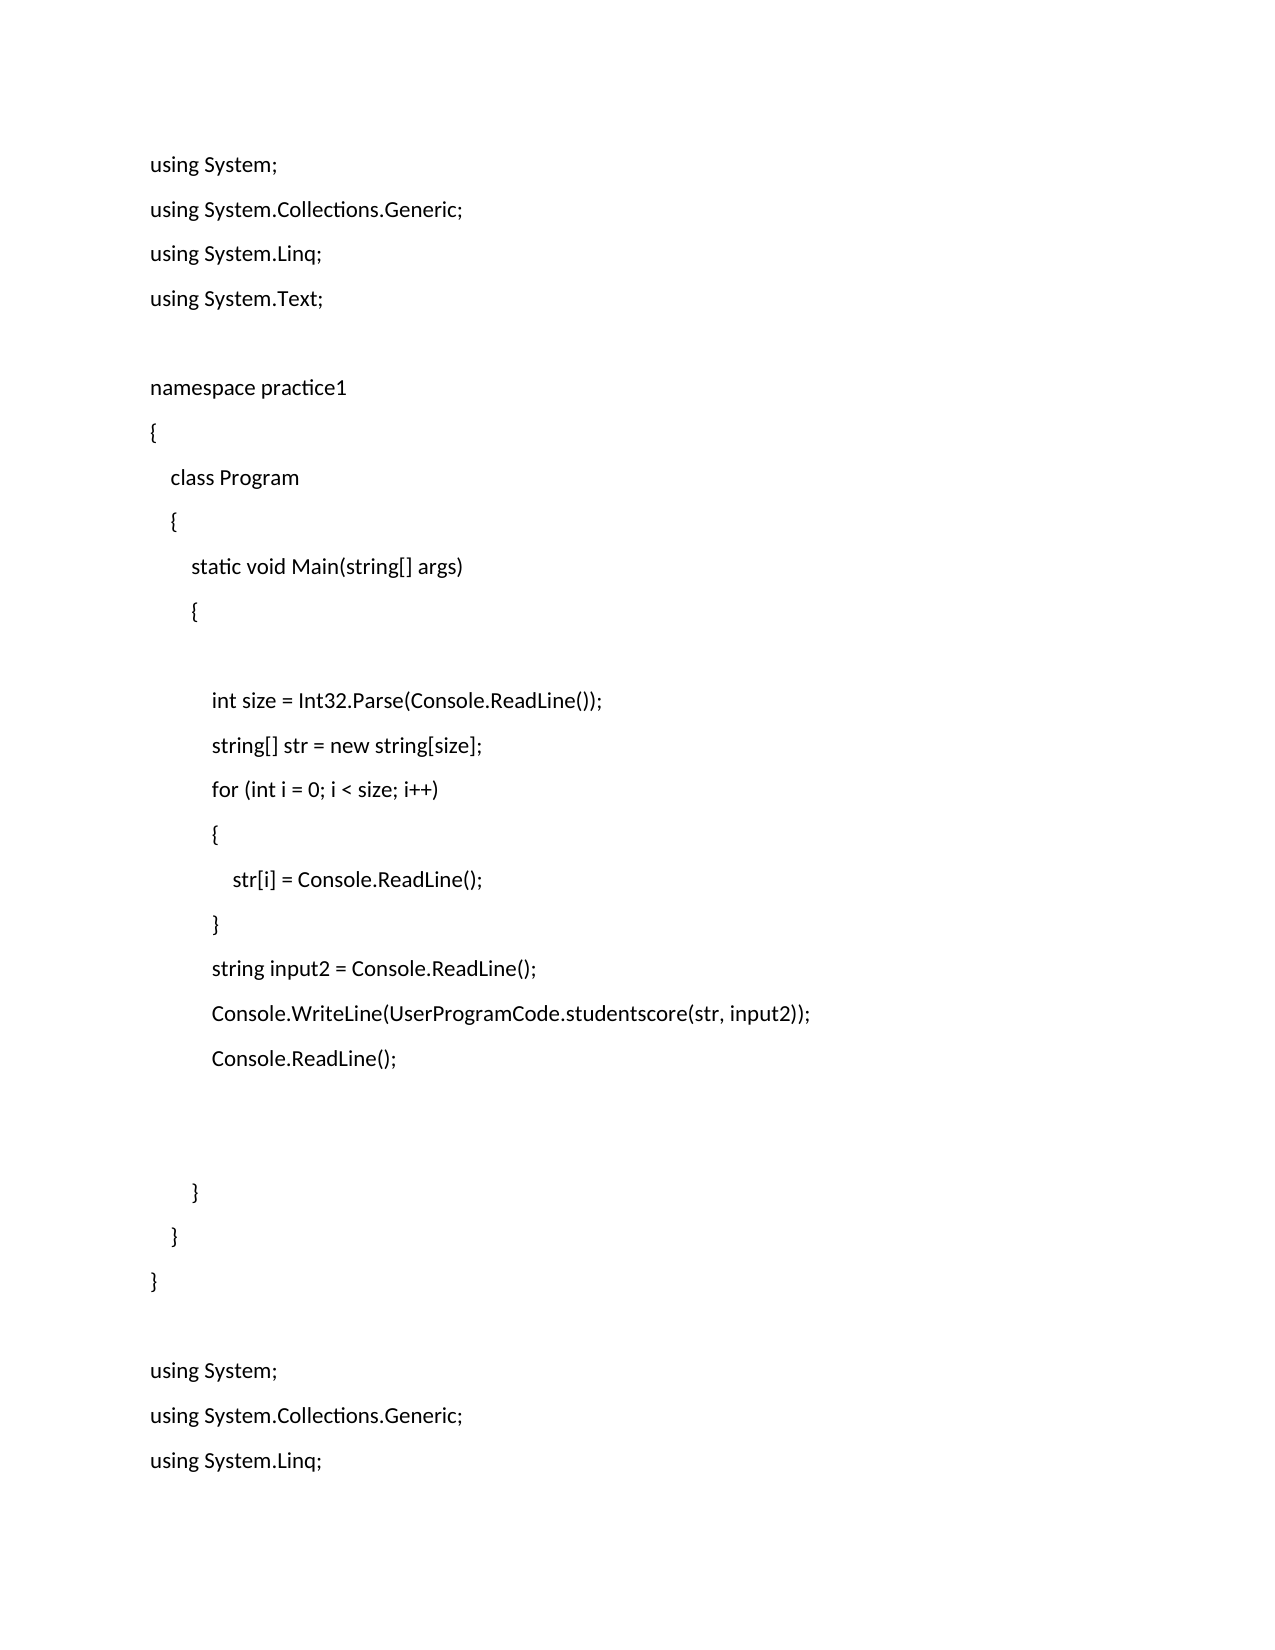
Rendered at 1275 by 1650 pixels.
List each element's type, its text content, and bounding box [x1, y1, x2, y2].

text string input2 = Console.ReadLine(); [150, 954, 1125, 982]
text } [150, 1267, 1125, 1295]
text str[i] = Console.ReadLine(); [150, 865, 1125, 893]
text { [150, 820, 1125, 848]
text using System.Collections.Generic; [150, 1401, 1125, 1429]
text using System; [150, 150, 1125, 178]
text string[] str = new string[size]; [150, 731, 1125, 759]
text } [150, 1178, 1125, 1206]
text { [150, 507, 1125, 536]
text } [150, 910, 1125, 938]
text using System.Text; [150, 284, 1125, 312]
text namespace practice1 [150, 373, 1125, 401]
text { [150, 418, 1125, 446]
text int size = Int32.Parse(Console.ReadLine()); [150, 686, 1125, 714]
text using System.Linq; [150, 1446, 1125, 1474]
text Console.WriteLine(UserProgramCode.studentscore(str, input2)); [150, 999, 1125, 1027]
text for (int i = 0; i < size; i++) [150, 776, 1125, 804]
text } [150, 1222, 1125, 1251]
text using System.Linq; [150, 239, 1125, 267]
text { [150, 597, 1125, 625]
text using System; [150, 1357, 1125, 1384]
text static void Main(string[] args) [150, 552, 1125, 580]
text class Program [150, 463, 1125, 491]
text Console.ReadLine(); [150, 1044, 1125, 1072]
text using System.Collections.Generic; [150, 195, 1125, 223]
